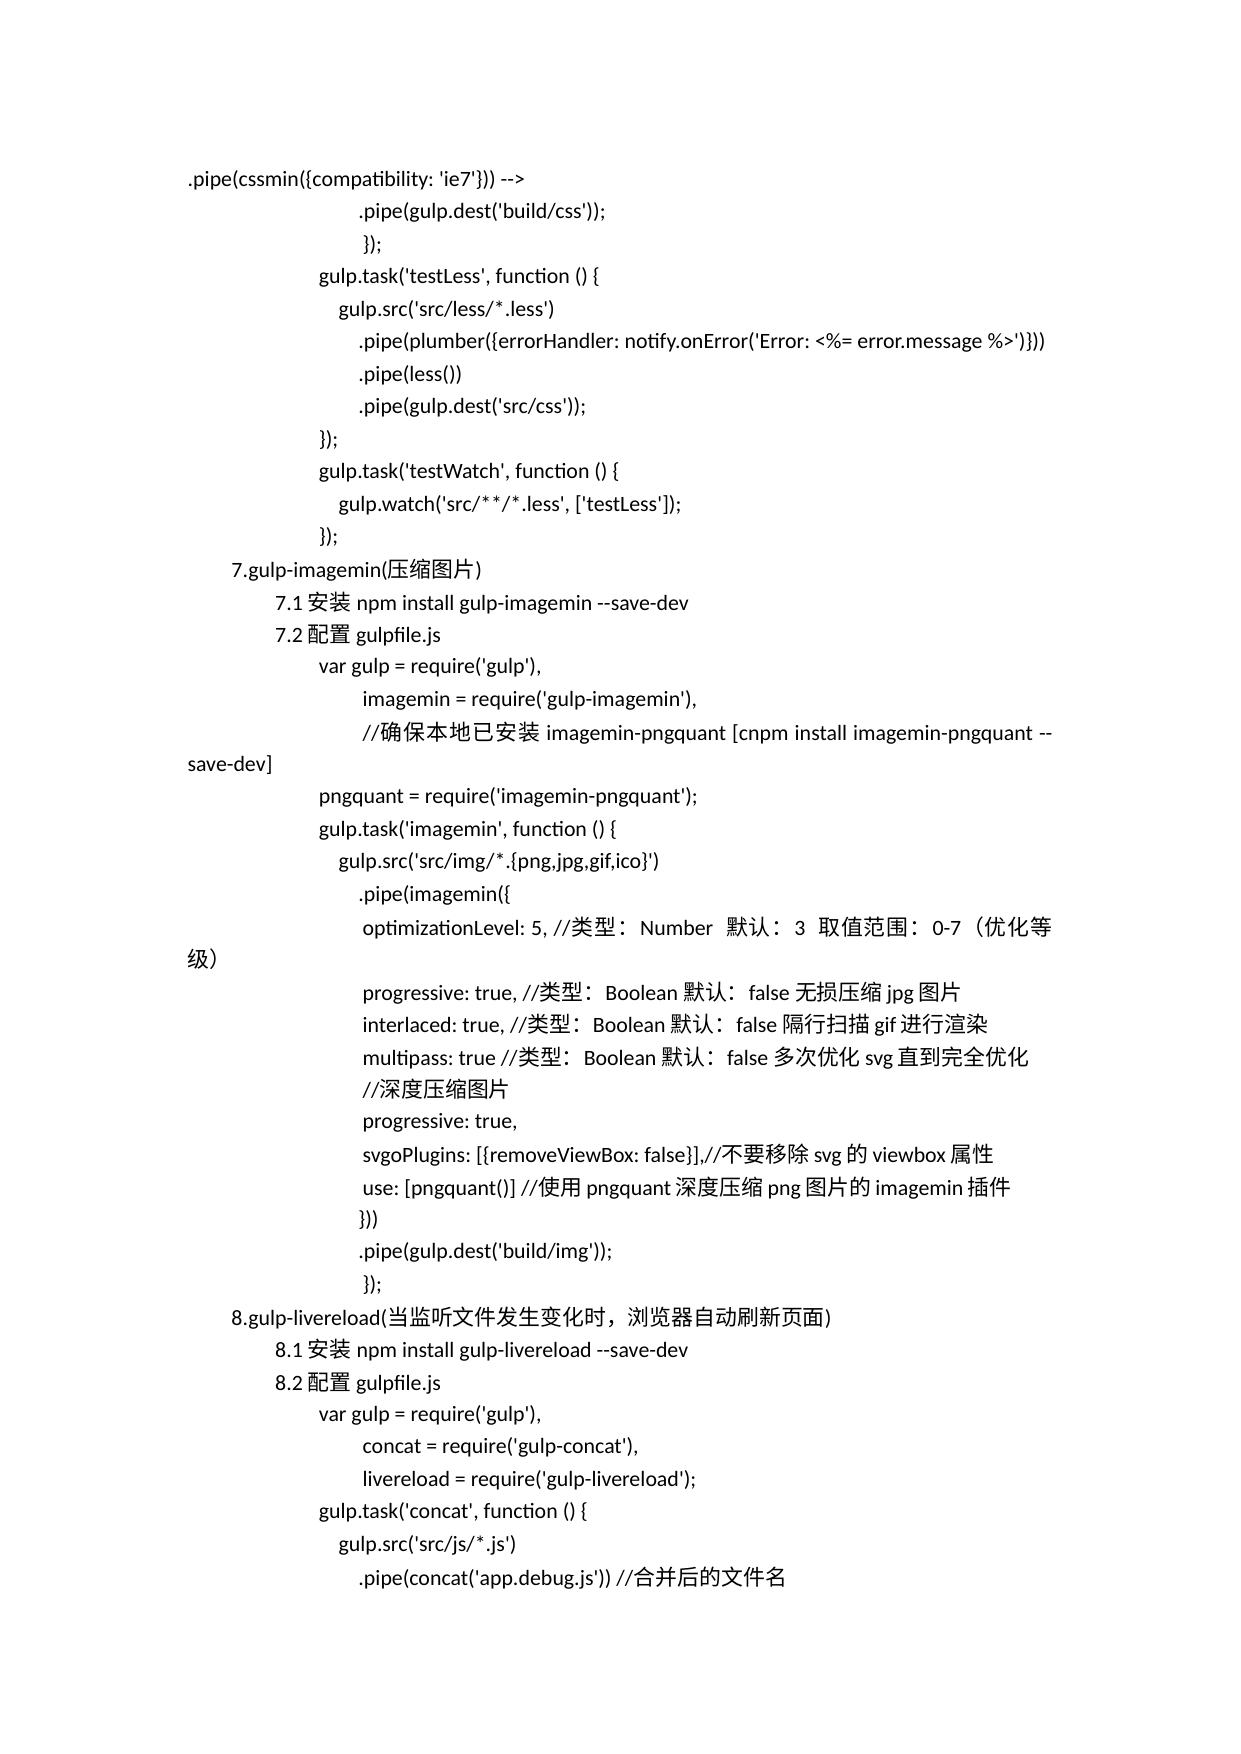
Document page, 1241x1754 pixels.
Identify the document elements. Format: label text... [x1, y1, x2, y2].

text gulp.watch('src/**/*.less', ['testLess']); [187, 487, 1053, 519]
text concat = require('gulp-concat'), [187, 1429, 1053, 1462]
text .pipe(gulp.dest('src/css')); [187, 389, 1053, 422]
text .pipe(gulp.dest('build/css')); [187, 194, 1053, 227]
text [187, 162, 1053, 194]
text }); [187, 519, 1053, 552]
text multipass: true //类型：Boolean 默认：false 多次优化svg直到完全优化 [187, 1039, 1053, 1072]
text gulp.task('imagemin', function () { [187, 812, 1053, 844]
text optimizationLevel: 5, //类型：Number 默认：3 取值范围：0-7（优化等级） [187, 909, 1053, 974]
text .pipe(gulp.dest('build/img')); [187, 1234, 1053, 1267]
text .pipe(imagemin({ [187, 877, 1053, 909]
text //确保本地已安装imagemin-pngquant [cnpm install imagemin-pngquant --save-dev] [187, 714, 1053, 779]
text interlaced: true, //类型：Boolean 默认：false 隔行扫描gif进行渲染 [187, 1007, 1053, 1039]
text use: [pngquant()] //使用pngquant深度压缩png图片的imagemin插件 [187, 1169, 1053, 1202]
text progressive: true, [187, 1104, 1053, 1137]
text 8.2 配置gulpfile.js [187, 1364, 1053, 1397]
text gulp.task('testLess', function () { [187, 259, 1053, 292]
text })) [187, 1202, 1053, 1234]
text imagemin = require('gulp-imagemin'), [187, 682, 1053, 714]
text livereload = require('gulp-livereload'); [187, 1462, 1053, 1494]
text var gulp = require('gulp'), [187, 1397, 1053, 1429]
text gulp.src('src/less/*.less') [187, 292, 1053, 324]
text 7.2 配置gulpfile.js [187, 617, 1053, 649]
text progressive: true, //类型：Boolean 默认：false 无损压缩jpg图片 [187, 974, 1053, 1007]
text 7.gulp-imagemin(压缩图片) [187, 552, 1053, 584]
text }); [187, 227, 1053, 259]
text }); [187, 422, 1053, 454]
text gulp.src('src/js/*.js') [187, 1527, 1053, 1559]
text //深度压缩图片 [187, 1072, 1053, 1104]
text .pipe(concat('app.debug.js')) //合并后的文件名 [187, 1559, 1053, 1592]
text .pipe(plumber({errorHandler: notify.onError('Error: <%= error.message %>')})) [187, 324, 1053, 357]
text }); [187, 1267, 1053, 1299]
text pngquant = require('imagemin-pngquant'); [187, 779, 1053, 812]
text gulp.task('testWatch', function () { [187, 454, 1053, 487]
text gulp.task('concat', function () { [187, 1494, 1053, 1527]
text var gulp = require('gulp'), [187, 649, 1053, 682]
text 8.gulp-livereload(当监听文件发生变化时，浏览器自动刷新页面) [187, 1299, 1053, 1332]
text .pipe(less()) [187, 357, 1053, 389]
text 8.1 安装 npm install gulp-livereload --save-dev [187, 1332, 1053, 1364]
text 7.1 安装 npm install gulp-imagemin --save-dev [187, 584, 1053, 617]
text svgoPlugins: [{removeViewBox: false}],//不要移除svg的viewbox属性 [187, 1137, 1053, 1169]
text gulp.src('src/img/*.{png,jpg,gif,ico}') [187, 844, 1053, 877]
